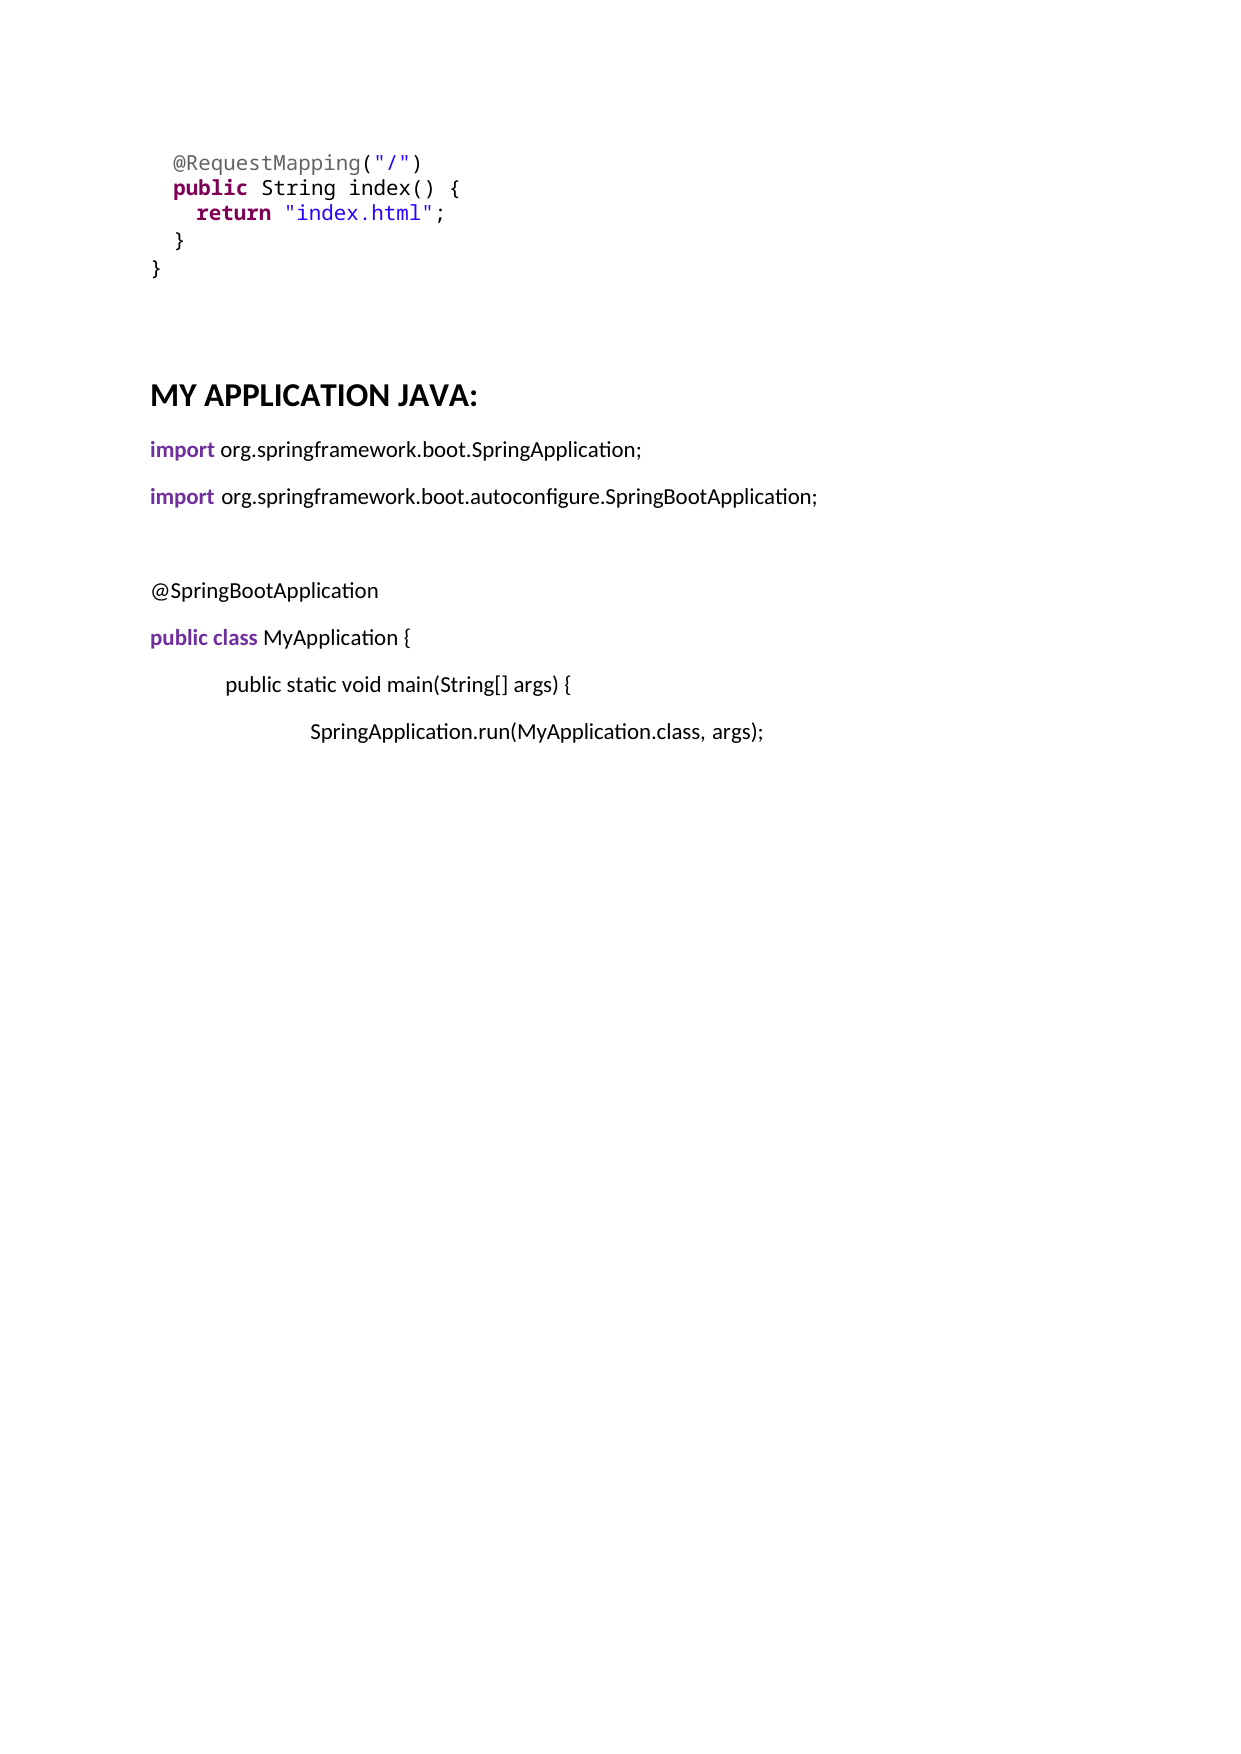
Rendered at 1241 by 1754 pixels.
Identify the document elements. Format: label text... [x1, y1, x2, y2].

text } [173, 225, 1086, 253]
text @RequestMapping("/") [173, 148, 1086, 176]
text import org.springframework.boot.autoconfigure.SpringBootApplication; [150, 482, 1086, 510]
text public String index() { [173, 176, 1086, 201]
text return "index.html"; [196, 201, 1086, 225]
subtitle MY APPLICATION JAVA: [150, 374, 1086, 415]
subtitle import org.springframework.boot.SpringApplication; [150, 435, 1086, 463]
subtitle public static void main(String[] args) { SpringApplication.run(MyApplication.class, args); [225, 670, 885, 745]
subtitle @SpringBootApplication [150, 576, 1086, 604]
text public class MyApplication { [150, 623, 1086, 651]
text } [150, 253, 1086, 282]
